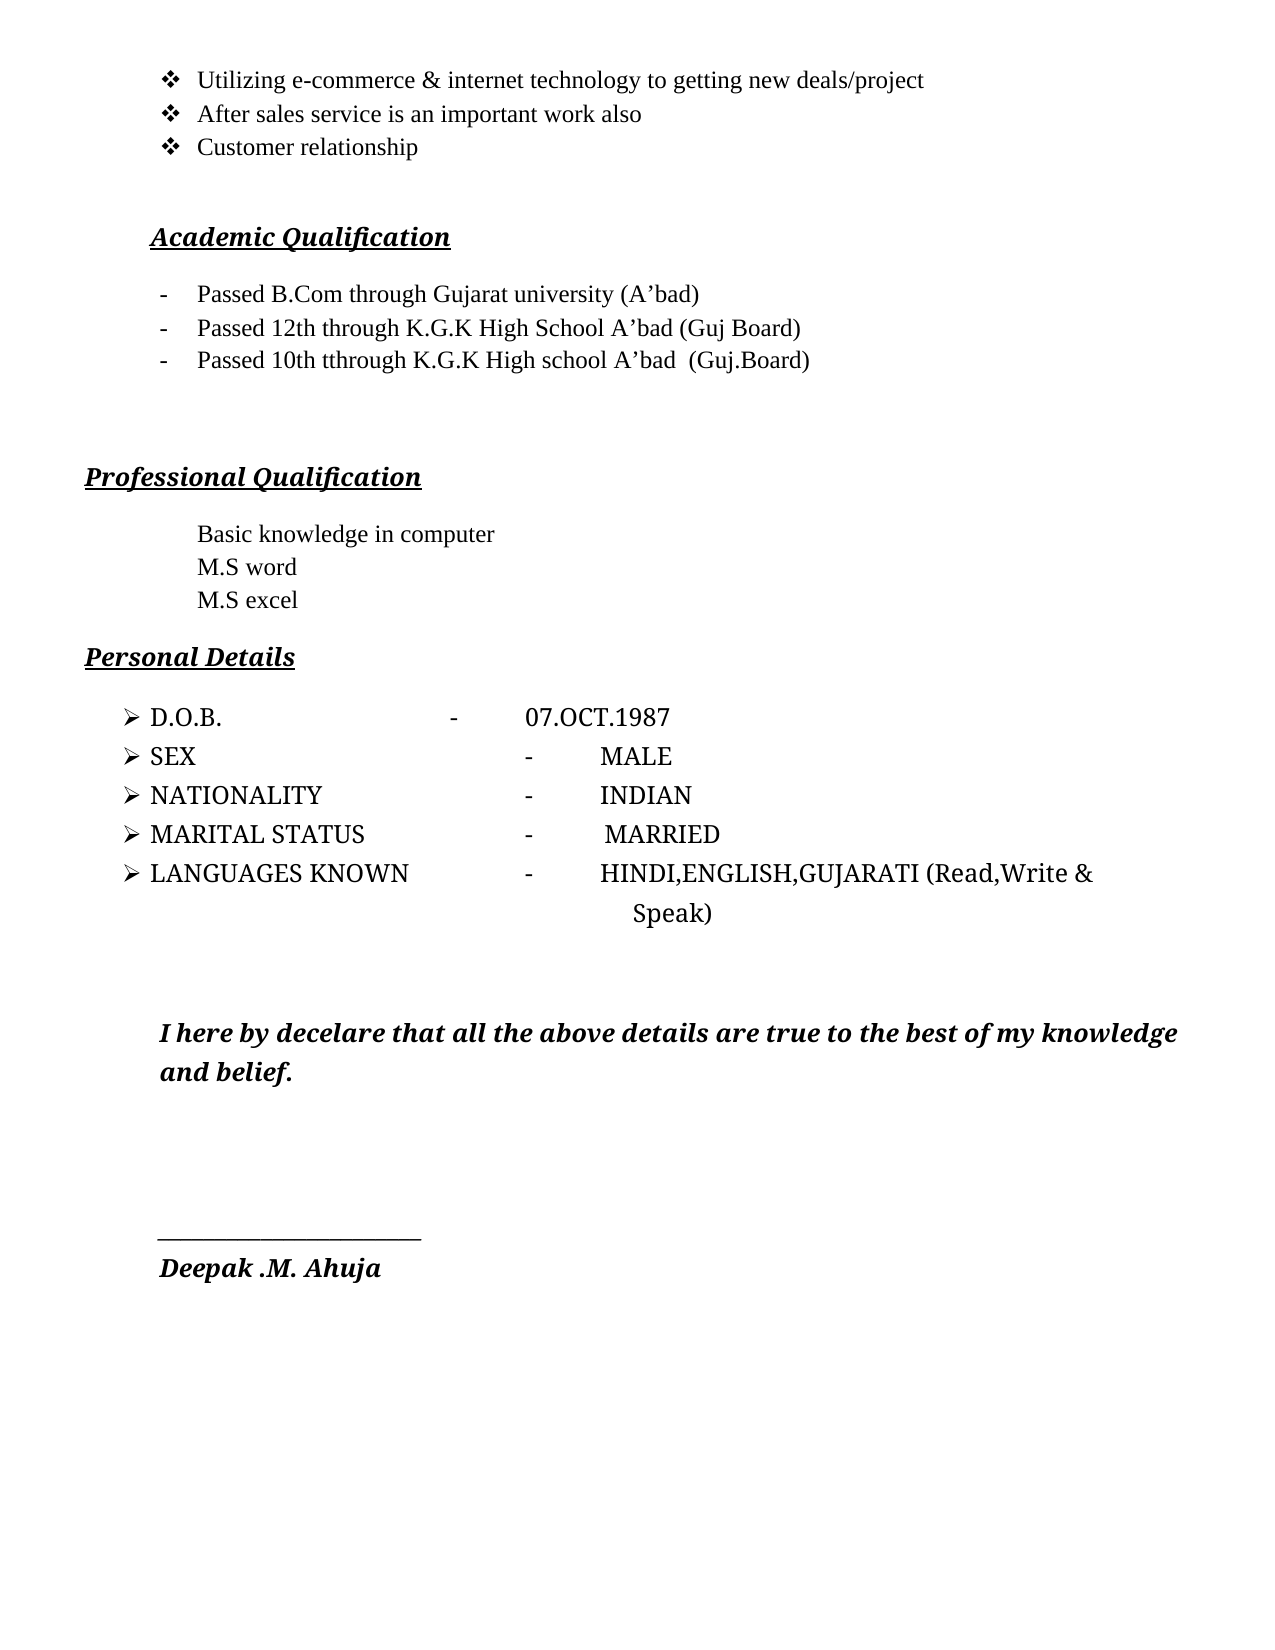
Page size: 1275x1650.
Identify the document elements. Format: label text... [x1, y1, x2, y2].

list MARITAL STATUS - MARRIED [122, 817, 1200, 851]
list M.S word [197, 552, 1181, 581]
list Utilizing e-commerce & internet technology to getting new deals/project [159, 66, 1200, 94]
list Passed 12th through K.G.K High School A’bad (Guj Board) [159, 313, 1200, 341]
list NATIONALITY - INDIAN [122, 778, 1200, 812]
list Passed B.Com through Gujarat university (A’bad) [159, 279, 1200, 308]
list SEX - MALE [122, 738, 1200, 773]
list I here by decelare that all the above details are true to the best of my knowledge and belief. [159, 1015, 1200, 1088]
list Basic knowledge in computer [197, 519, 1181, 548]
list After sales service is an important work also [159, 99, 1200, 127]
text Personal Details [84, 639, 1200, 673]
text Professional Qualification [84, 459, 1200, 493]
list Passed 10th tthrough K.G.K High school A’bad (Guj.Board) [159, 346, 1200, 374]
list LANGUAGES KNOWN - HINDI,ENGLISH,GUJARATI (Read,Write & [122, 856, 1200, 890]
list M.S excel [197, 586, 1181, 614]
text Academic Qualification [150, 219, 1200, 254]
list D.O.B. - 07.OCT.1987 [122, 699, 1200, 733]
list Deepak .M. Ahuja [159, 1250, 1200, 1284]
list _______________________ [159, 1211, 1200, 1245]
list Speak) [159, 895, 1200, 929]
list Customer relationship [159, 132, 1200, 160]
